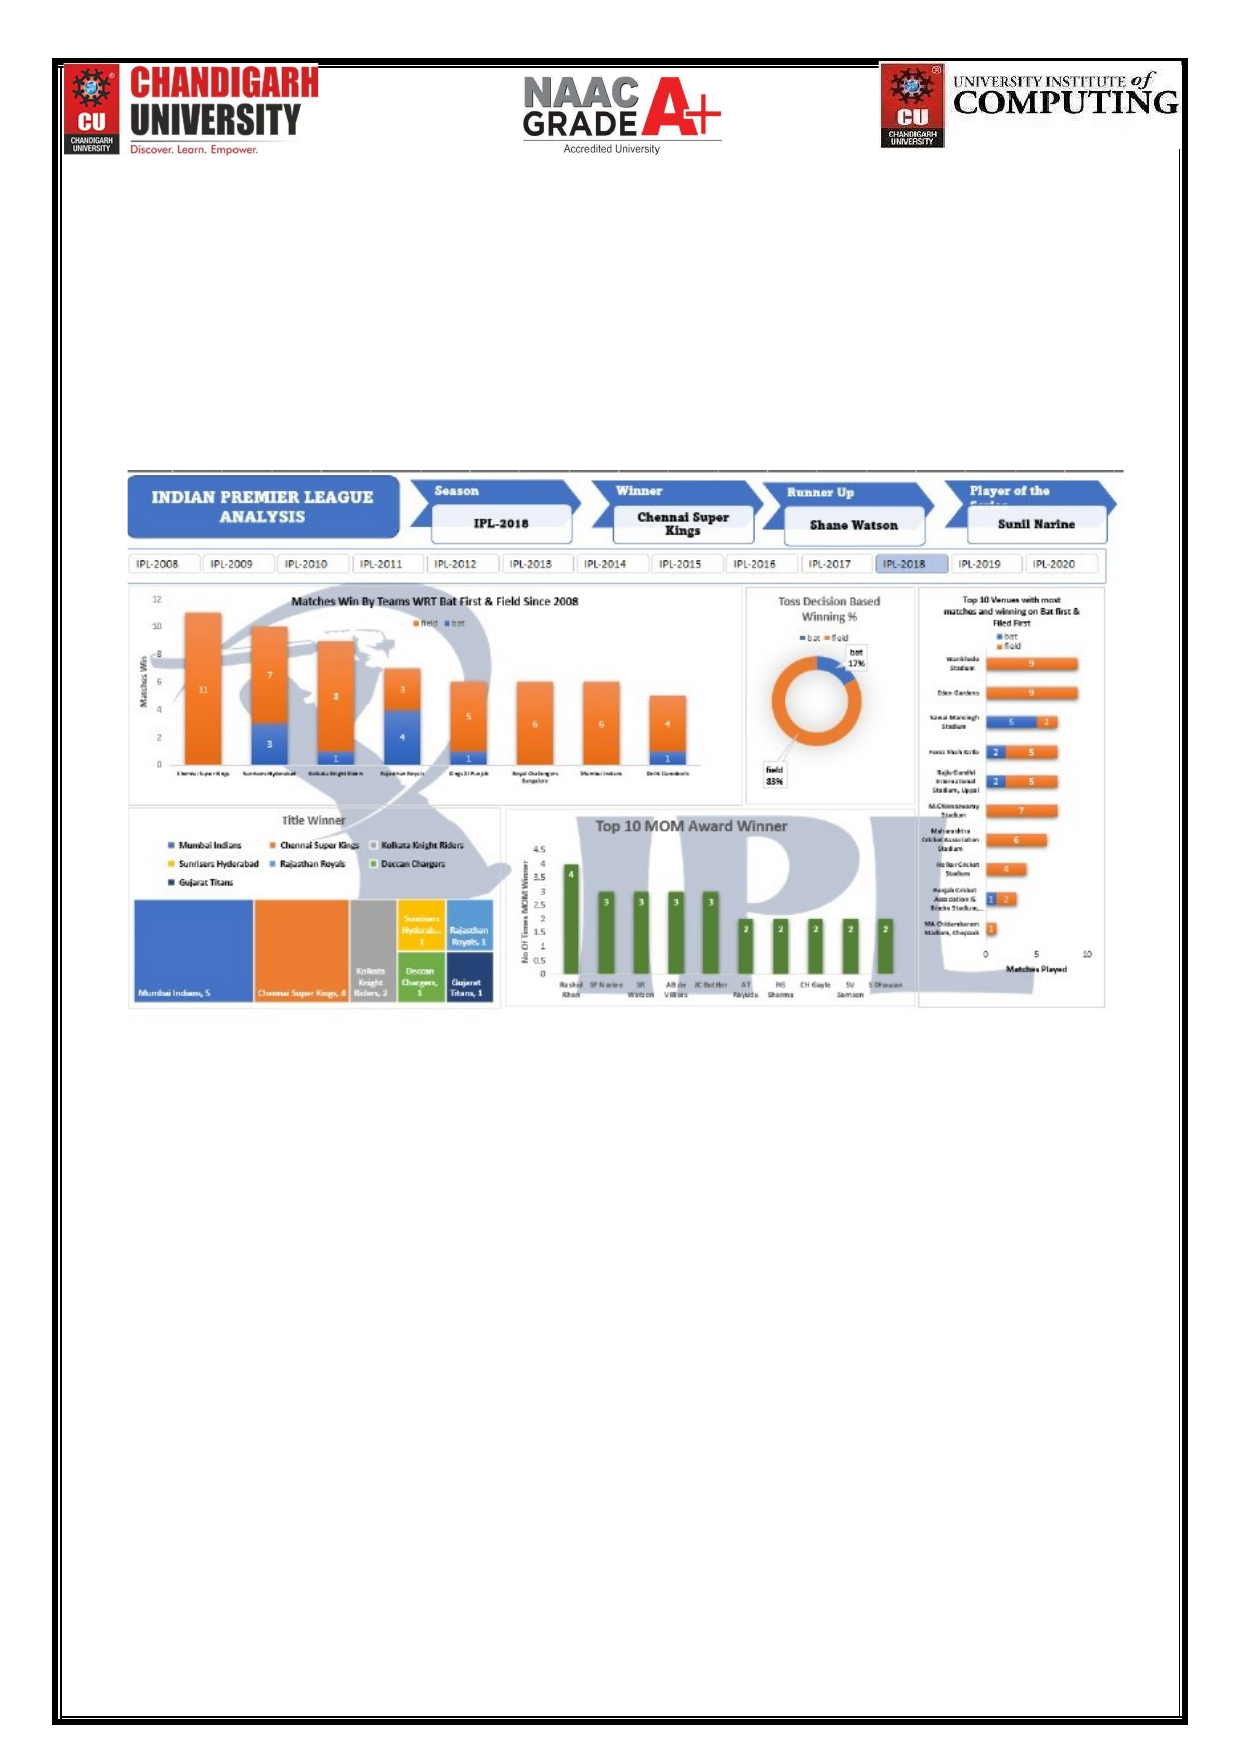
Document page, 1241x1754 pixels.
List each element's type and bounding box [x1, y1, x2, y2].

picture [127, 470, 1124, 1028]
picture [522, 75, 723, 155]
picture [63, 63, 319, 156]
picture [878, 61, 1182, 149]
